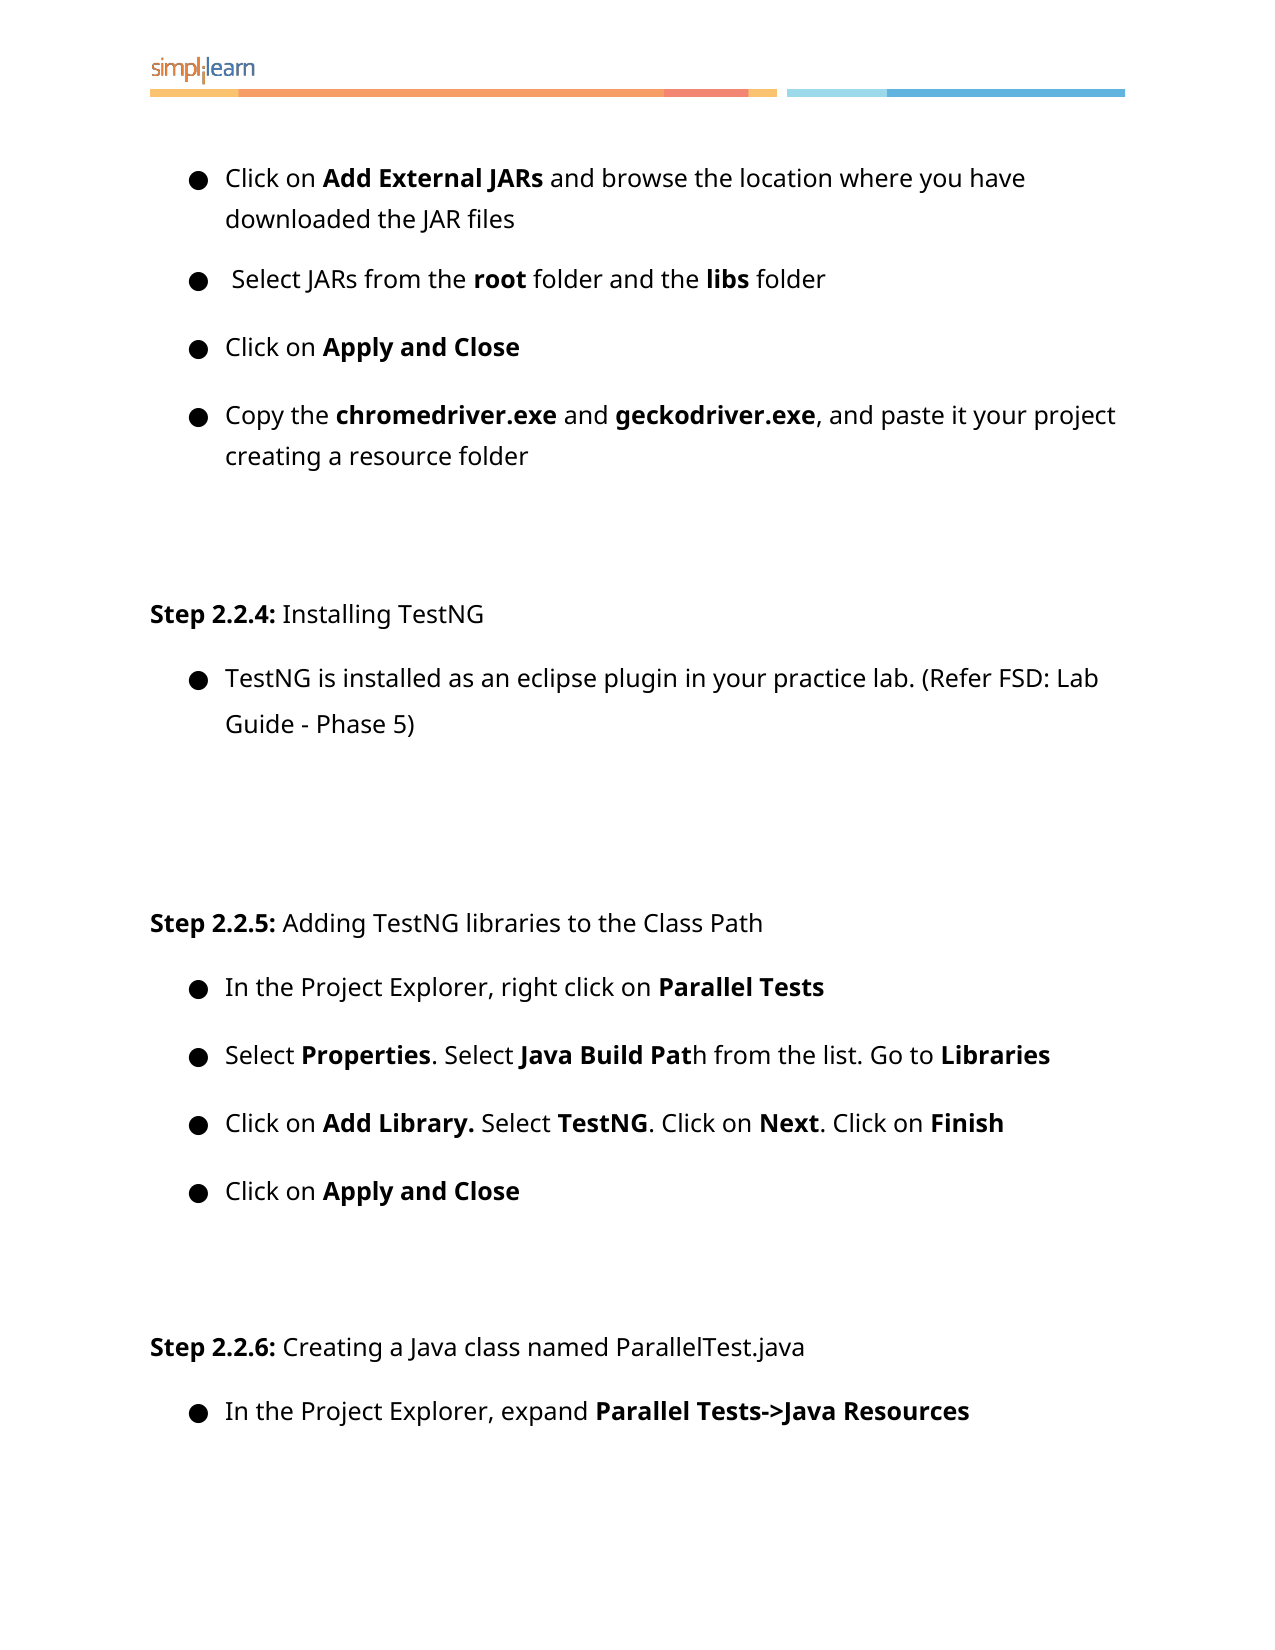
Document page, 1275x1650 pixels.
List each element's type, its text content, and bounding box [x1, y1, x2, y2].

text Step 2.2.6: Creating a Java class named ParallelTest.java [150, 1329, 1125, 1364]
list Click on Add Library. Select TestNG. Click on Next. Click on Finish [187, 1095, 1125, 1146]
picture [150, 52, 1125, 97]
list In the Project Explorer, expand Parallel Tests->Java Resources [187, 1383, 1125, 1434]
list Click on Apply and Close [187, 1163, 1125, 1214]
list Copy the chromedriver.exe and geckodriver.exe, and paste it your project creating a resource folder [187, 388, 1125, 473]
list Click on Apply and Close [187, 320, 1125, 371]
list Select JARs from the root folder and the libs folder [187, 252, 1125, 303]
list TestNG is installed as an eclipse plugin in your practice lab. (Refer FSD: Lab Guide - Phase 5) [187, 650, 1125, 741]
list Click on Add External JARs and browse the location where you have downloaded the JAR files [187, 150, 1125, 235]
list In the Project Explorer, right click on Parallel Tests [187, 959, 1125, 1011]
list Select Properties. Select Java Build Path from the list. Go to Libraries [187, 1027, 1125, 1078]
text Step 2.2.4: Installing TestNG [150, 597, 1125, 631]
text Step 2.2.5: Adding TestNG libraries to the Class Path [150, 906, 1125, 940]
